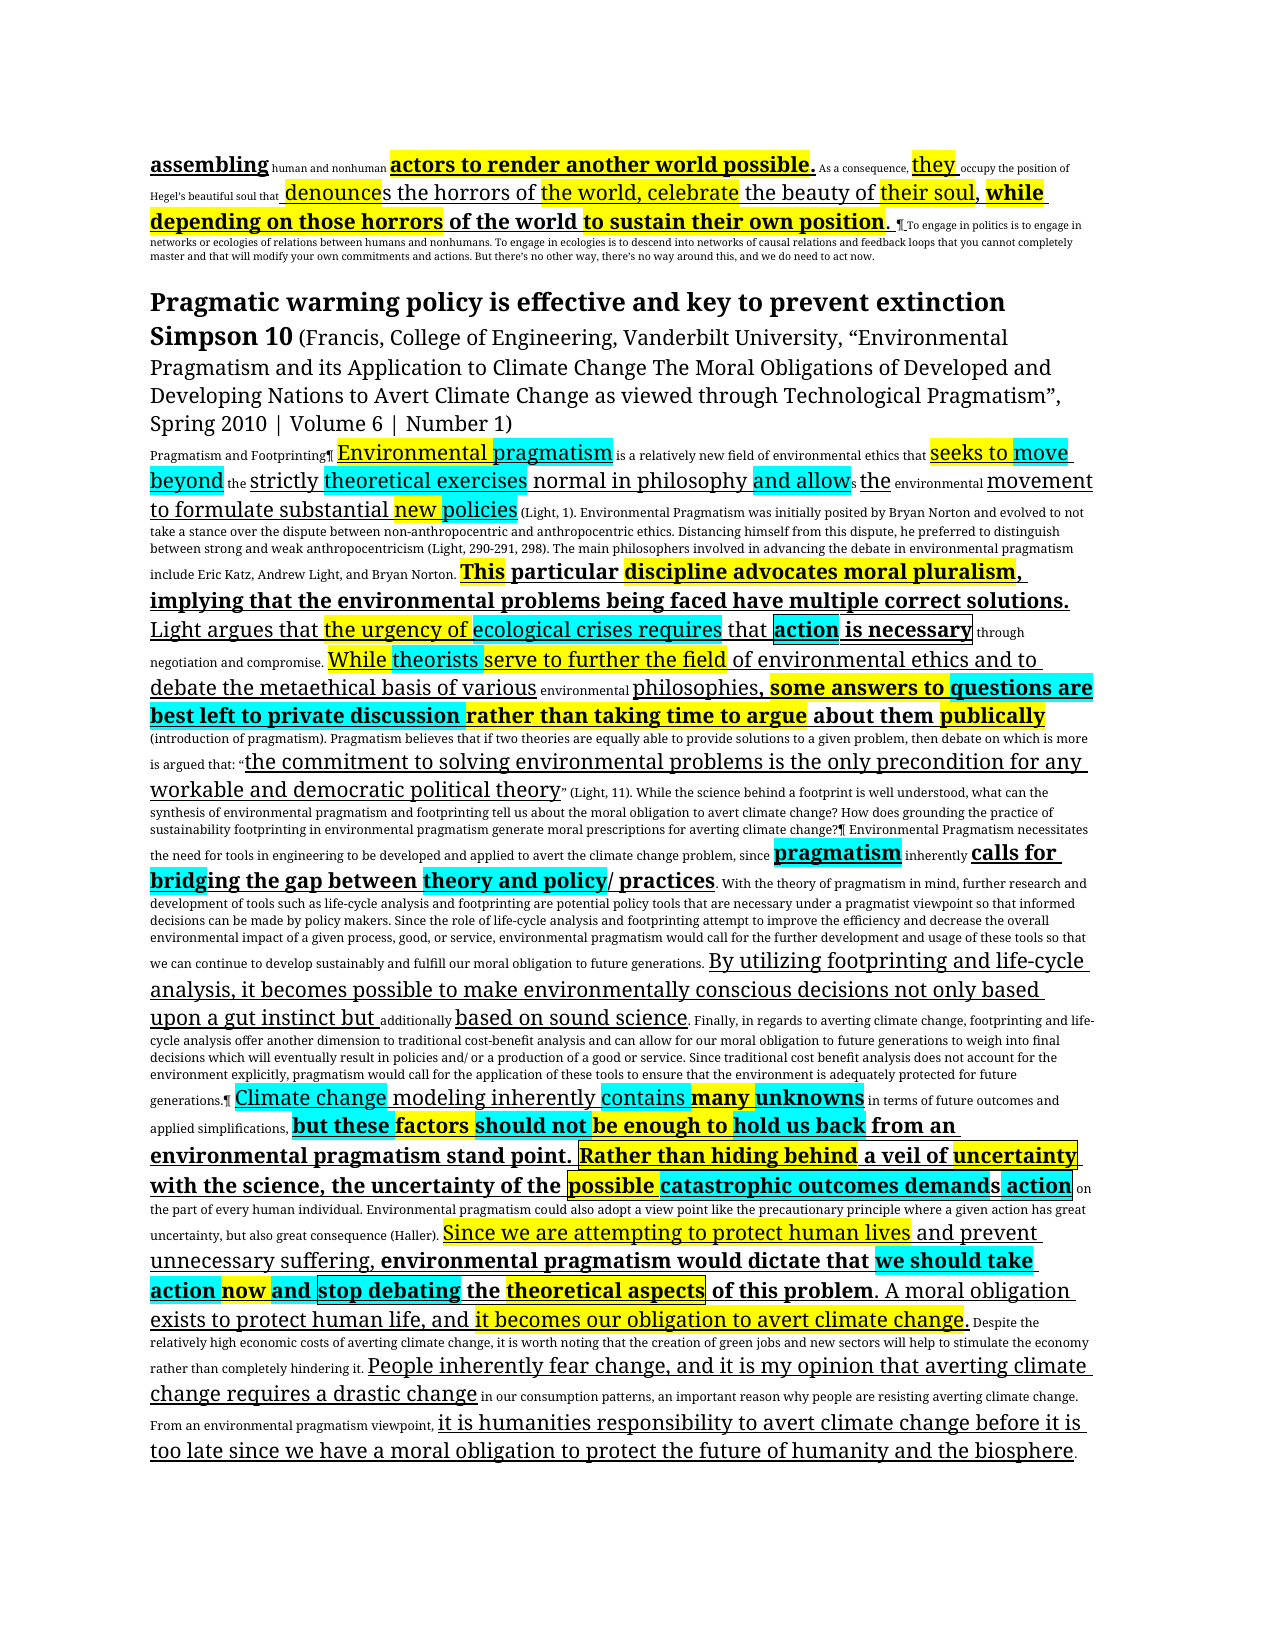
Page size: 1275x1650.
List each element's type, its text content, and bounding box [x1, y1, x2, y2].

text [150, 150, 1095, 264]
subtitle Pragmatic warming policy is effective and key to prevent extinction [150, 284, 1125, 318]
text Simpson 10 (Francis, College of Engineering, Vanderbilt University, “Environmental Pragmatism and its Application to Climate Change The Moral Obligations of Developed and Developing Nations to Avert Climate Change as viewed through Technological Pragmatism”, Spring 2010 | Volume 6 | Number 1) [150, 318, 1125, 438]
text Pragmatism and Footprinting¶ Environmental pragmatism is a relatively new field of environmental ethics that seeks to move beyond the strictly theoretical exercises normal in philosophy and allows the environmental movement to formulate substantial new policies (Light, 1). Environmental Pragmatism was initially posited by Bryan Norton and evolved to not take a stance over the dispute between non-anthropocentric and anthropocentric ethics. Distancing himself from this dispute, he preferred to distinguish between strong and weak anthropocentricism (Light, 290-291, 298). The main philosophers involved in advancing the debate in environmental pragmatism include Eric Katz, Andrew Light, and Bryan Norton. This particular discipline advocates moral pluralism, implying that the environmental problems being faced have multiple correct solutions. Light argues that the urgency of ecological crises requires that action is necessary through negotiation and compromise. While theorists serve to further the field of environmental ethics and to debate the metaethical basis of various environmental philosophies, some answers to questions are best left to private discussion rather than taking time to argue about them publically (introduction of pragmatism). Pragmatism believes that if two theories are equally able to provide solutions to a given problem, then debate on which is more is argued that: “the commitment to solving environmental problems is the only precondition for any workable and democratic political theory” (Light, 11). While the science behind a footprint is well understood, what can the synthesis of environmental pragmatism and footprinting tell us about the moral obligation to avert climate change? How does grounding the practice of sustainability footprinting in environmental pragmatism generate moral prescriptions for averting climate change?¶ Environmental Pragmatism necessitates the need for tools in engineering to be developed and applied to avert the climate change problem, since pragmatism inherently calls for bridging the gap between theory and policy/ practices. With the theory of pragmatism in mind, further research and development of tools such as life-cycle analysis and footprinting are potential policy tools that are necessary under a pragmatist viewpoint so that informed decisions can be made by policy makers. Since the role of life-cycle analysis and footprinting attempt to improve the efficiency and decrease the overall environmental impact of a given process, good, or service, environmental pragmatism would call for the further development and usage of these tools so that we can continue to develop sustainably and fulfill our moral obligation to future generations. By utilizing footprinting and life-cycle analysis, it becomes possible to make environmentally conscious decisions not only based upon a gut instinct but additionally based on sound science. Finally, in regards to averting climate change, footprinting and life-cycle analysis offer another dimension to traditional cost-benefit analysis and can allow for our moral obligation to future generations to weigh into final decisions which will eventually result in policies and/ or a production of a good or service. Since traditional cost benefit analysis does not account for the environment explicitly, pragmatism would call for the application of these tools to ensure that the environment is adequately protected for future generations.¶ Climate change modeling inherently contains many unknowns in terms of future outcomes and applied simplifications, but these factors should not be enough to hold us back from an environmental pragmatism stand point. Rather than hiding behind a veil of uncertainty with the science, the uncertainty of the possible catastrophic outcomes demands action on the part of every human individual. Environmental pragmatism could also adopt a view point like the precautionary principle where a given action has great uncertainty, but also great consequence (Haller). Since we are attempting to protect human lives and prevent unnecessary suffering, environmental pragmatism would dictate that we should take action now and stop debating the theoretical aspects of this problem. A moral obligation exists to protect human life, and it becomes our obligation to avert climate change. Despite the relatively high economic costs of averting climate change, it is worth noting that the creation of green jobs and new sectors will help to stimulate the economy rather than completely hindering it. People inherently fear change, and it is my opinion that averting climate change requires a drastic change in our consumption patterns, an important reason why people are resisting averting climate change. From an environmental pragmatism viewpoint, it is humanities responsibility to avert climate change before it is too late since we have a moral obligation to protect the future of humanity and the biosphere. [150, 438, 1095, 1464]
